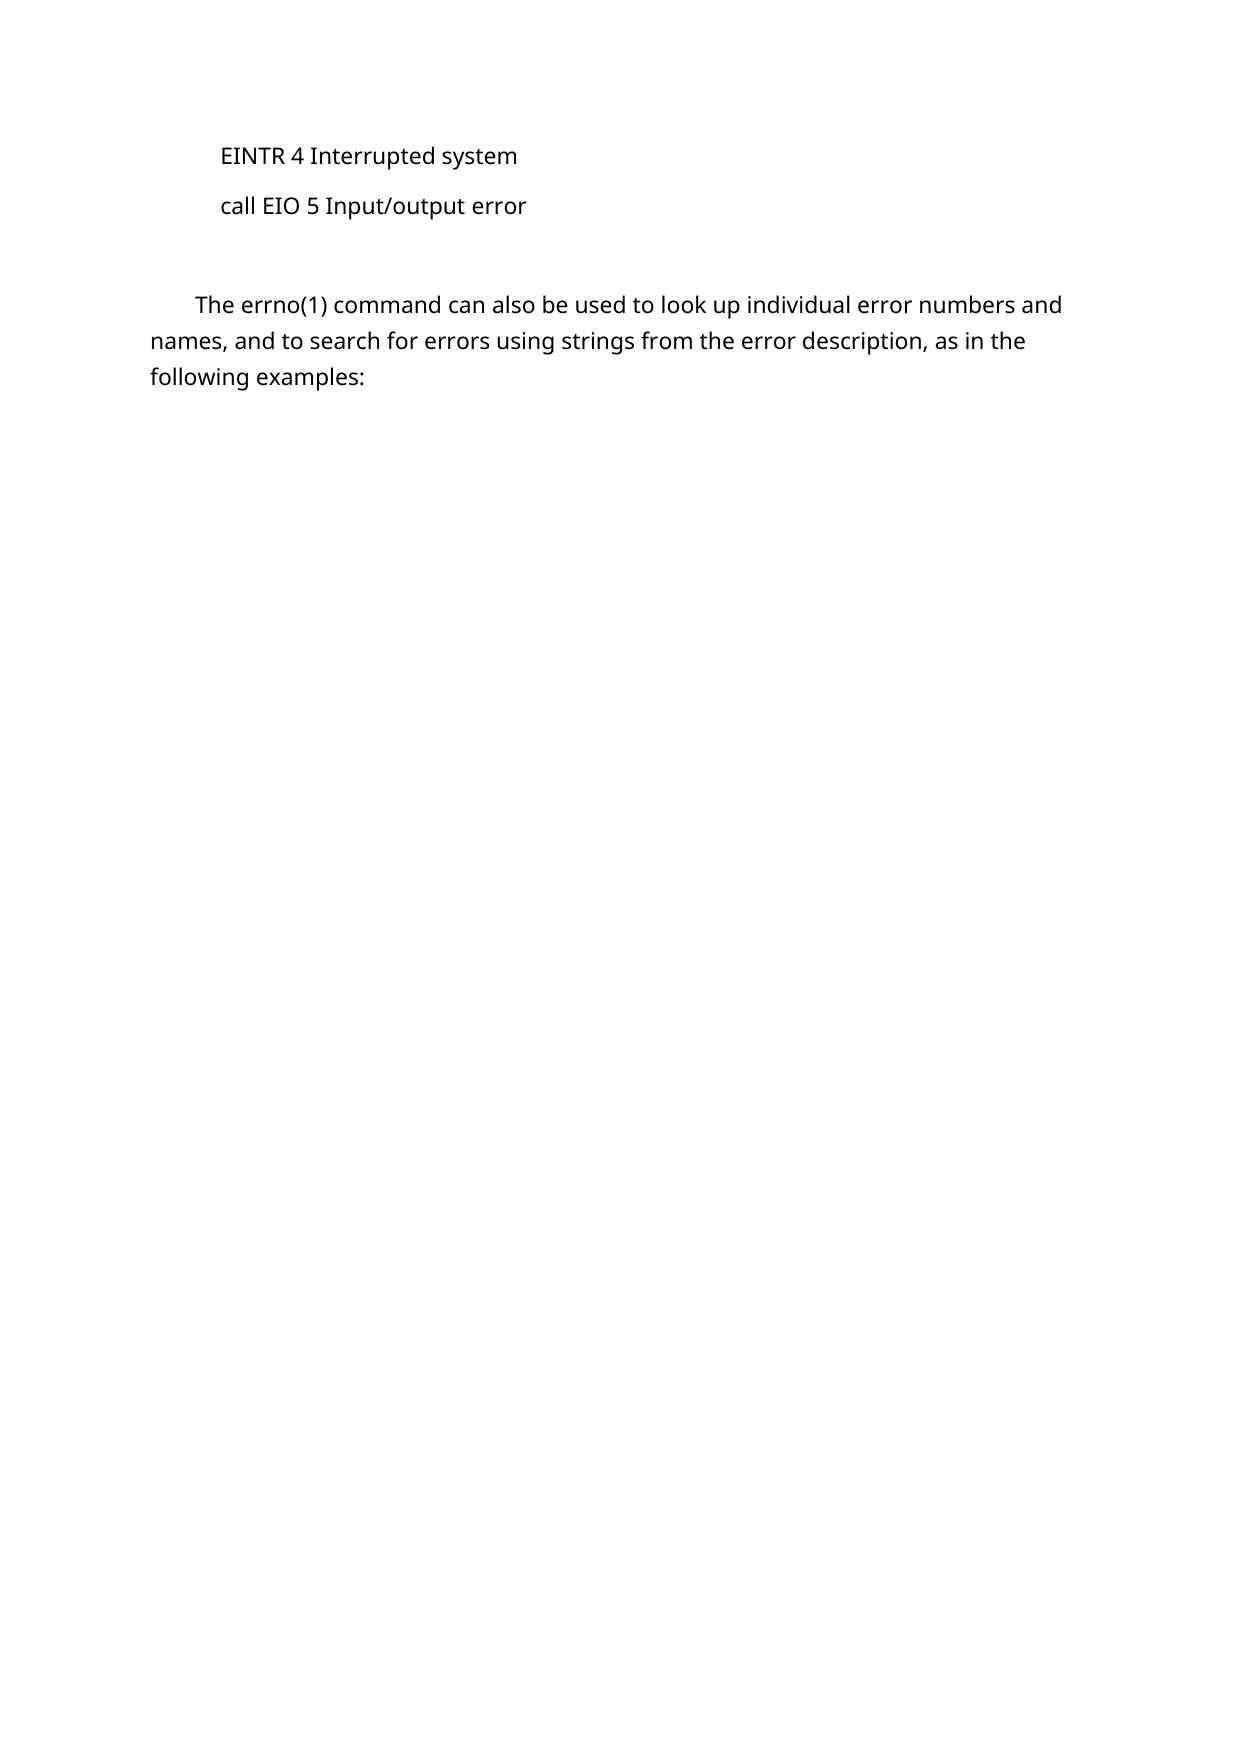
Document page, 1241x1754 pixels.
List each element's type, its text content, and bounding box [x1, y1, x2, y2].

text The errno(1) command can also be used to look up individual error numbers and names, and to search for errors using strings from the error description, as in the following examples: [150, 289, 1064, 392]
text EINTR 4 Interrupted system call EIO 5 Input/output error [220, 139, 547, 221]
